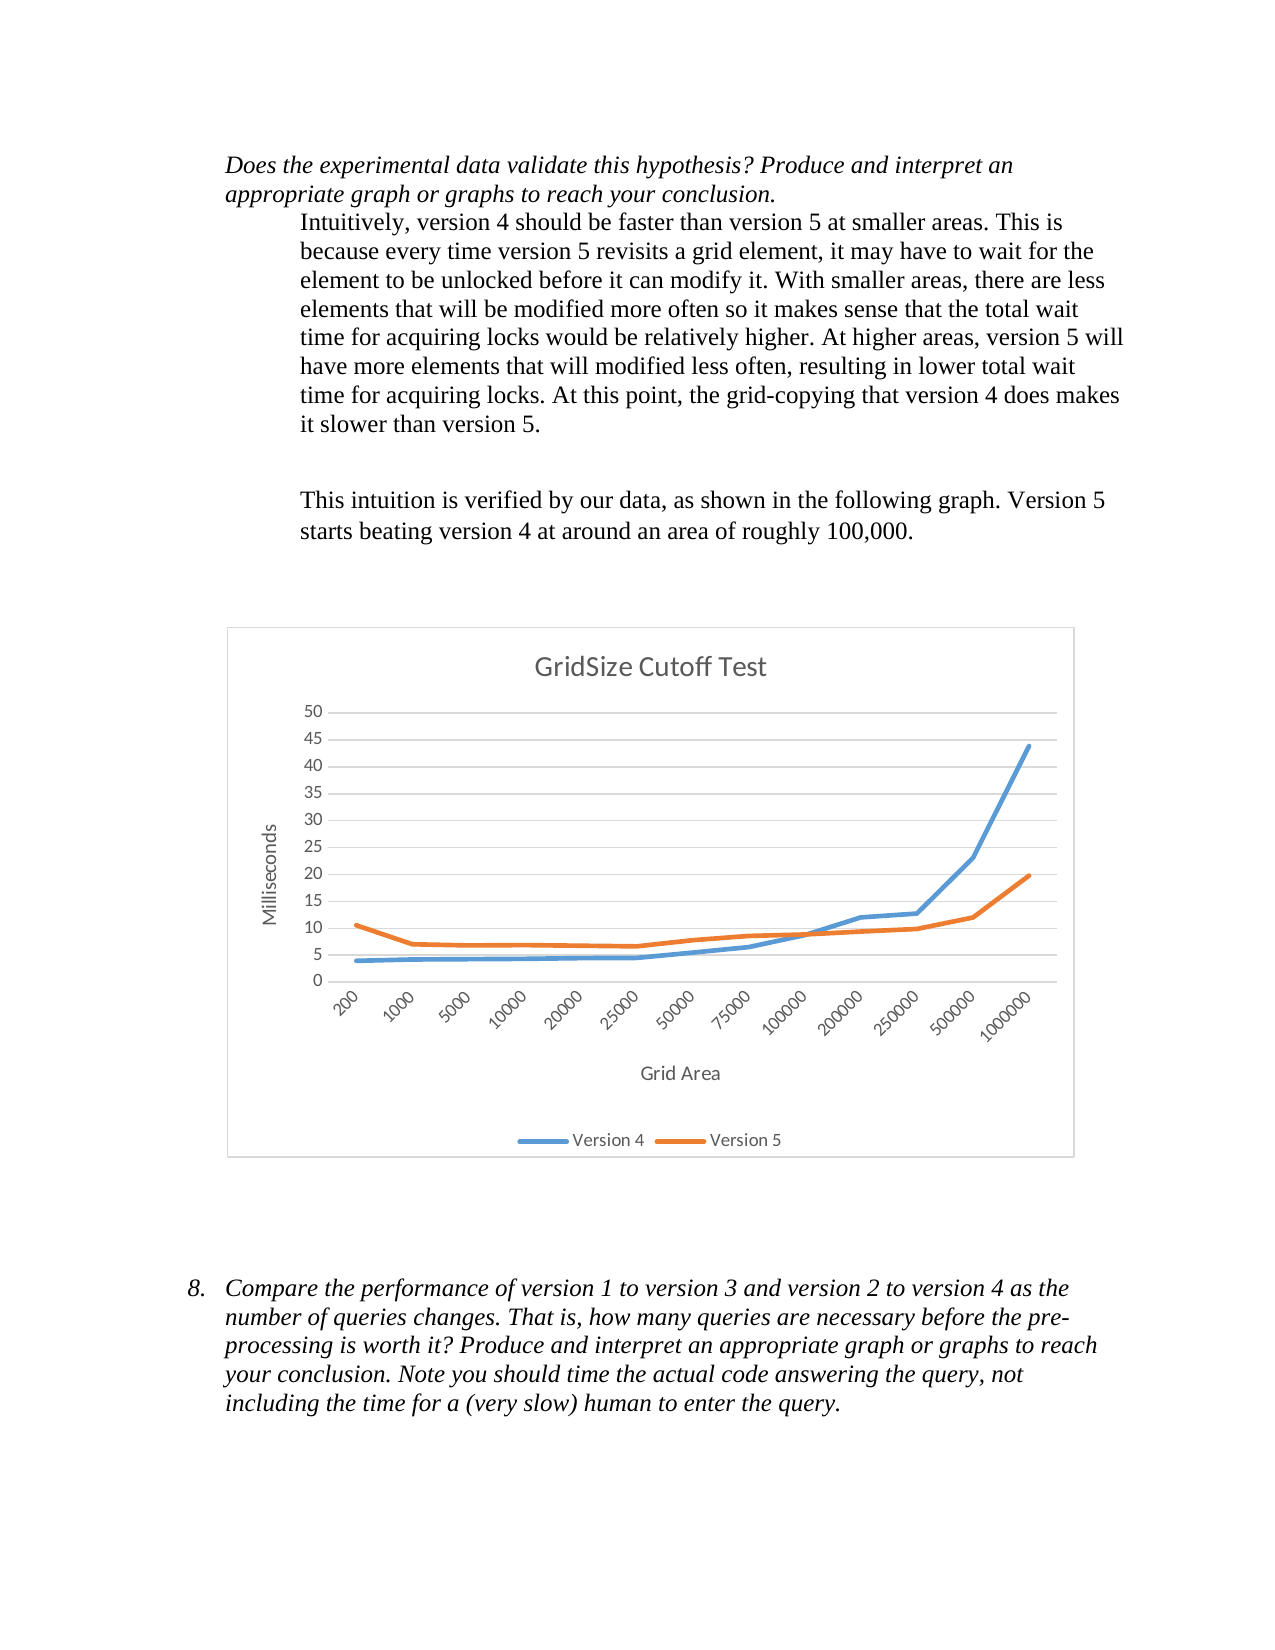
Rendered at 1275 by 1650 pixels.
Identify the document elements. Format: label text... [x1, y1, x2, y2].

text This intuition is verified by our data, as shown in the following graph. Version 5 starts beating version 4 at around an area of roughly 100,000. [300, 485, 1125, 545]
text Intuitively, version 4 should be faster than version 5 at smaller areas. This is because every time version 5 revisits a grid element, it may have to wait for the element to be unlocked before it can modify it. With smaller areas, there are less elements that will be modified more often so it makes sense that the total wait time for acquiring locks would be relatively higher. At higher areas, version 5 will have more elements that will modified less often, resulting in lower total wait time for acquiring locks. At this point, the grid-copying that version 4 does makes it slower than version 5. [300, 207, 1125, 437]
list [187, 150, 1125, 207]
list Compare the performance of version 1 to version 3 and version 2 to version 4 as the number of queries changes. That is, how many queries are necessary before the pre-processing is worth it? Produce and interpret an appropriate graph or graphs to reach your conclusion. Note you should time the actual code answering the query, not including the time for a (very slow) human to enter the query. [187, 1273, 1125, 1417]
